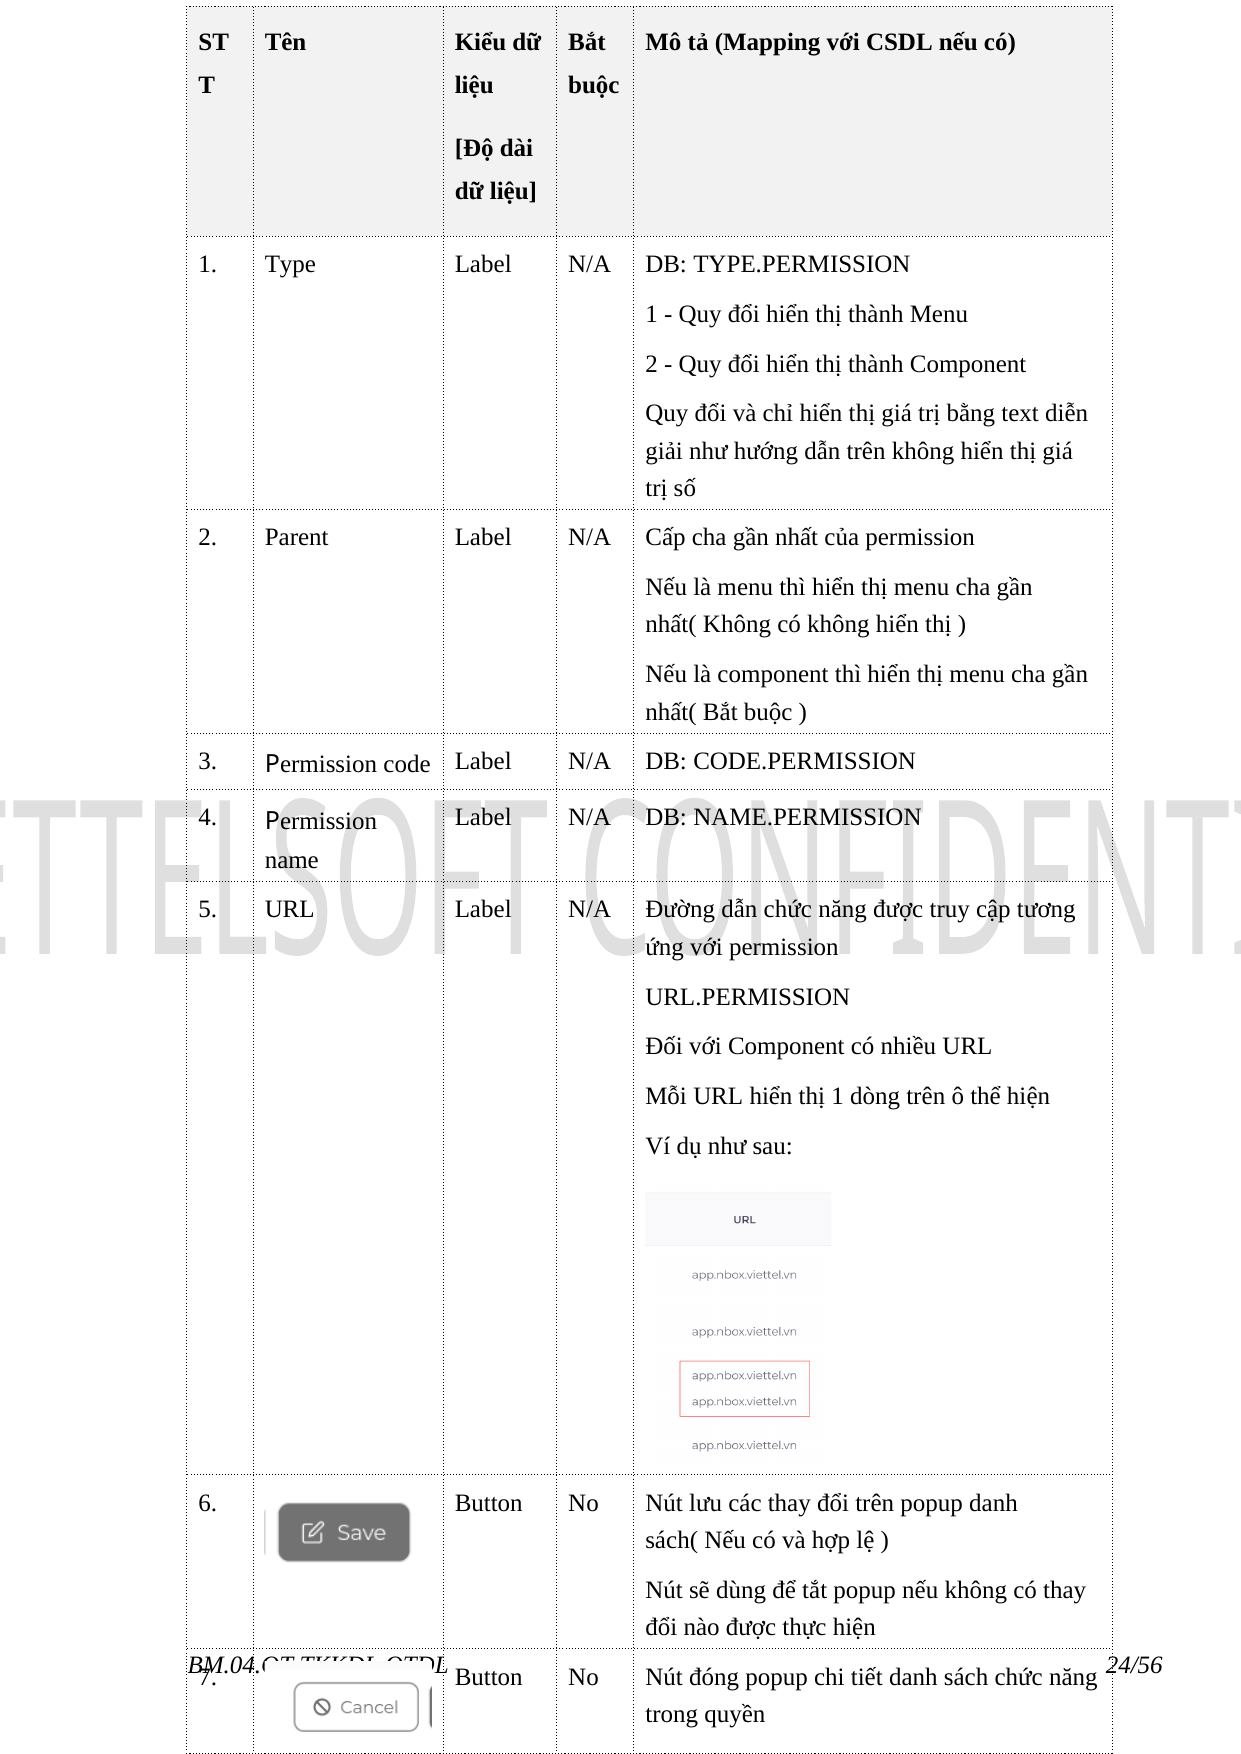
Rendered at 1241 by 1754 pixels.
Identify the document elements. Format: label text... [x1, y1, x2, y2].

table_cell Nút lưu các thay đổi trên popup danh sách( Nếu có và hợp lệ ) Nút sẽ dùng để tắt popup nếu không có thay đổi nào được thực hiện [634, 1474, 1112, 1648]
table_header Mô tả (Mapping với CSDL nếu có) [634, 6, 1112, 236]
table_cell Nút đóng popup chi tiết danh sách chức năng trong quyền [634, 1648, 1112, 1753]
table_header STT [187, 6, 253, 236]
table_cell N/A [557, 789, 634, 881]
table_cell DB: CODE.PERMISSION [634, 733, 1112, 789]
table_cell Permission code [253, 733, 443, 789]
table_cell N/A [557, 236, 634, 509]
table_cell N/A [557, 881, 634, 1474]
table_cell URL [253, 881, 443, 1474]
table_cell Button [443, 1474, 557, 1648]
picture [264, 1661, 432, 1746]
table_cell Button [443, 1648, 557, 1753]
table_cell N/A [557, 509, 634, 732]
table_header Bắt buộc [557, 6, 634, 236]
table_cell [187, 236, 253, 509]
table_cell Label [443, 236, 557, 509]
table_cell N/A [557, 733, 634, 789]
picture [645, 1180, 832, 1468]
table_cell No [557, 1474, 634, 1648]
table_cell Đường dẫn chức năng được truy cập tương ứng với permission URL.PERMISSION Đối với Component có nhiều URL Mỗi URL hiển thị 1 dòng trên ô thể hiện Ví dụ như sau: [634, 881, 1112, 1474]
table_cell Type [253, 236, 443, 509]
table_cell DB: NAME.PERMISSION [634, 789, 1112, 881]
table_cell Cấp cha gần nhất của permission Nếu là menu thì hiển thị menu cha gần nhất( Không có không hiển thị ) Nếu là component thì hiển thị menu cha gần nhất( Bắt buộc ) [634, 509, 1112, 732]
table_header Tên [253, 6, 443, 236]
table_cell Parent [253, 509, 443, 732]
table_cell [187, 1648, 253, 1753]
table_cell Label [443, 509, 557, 732]
table_cell Label [443, 789, 557, 881]
table_header Kiểu dữ liệu [Độ dài dữ liệu] [443, 6, 557, 236]
table_cell [253, 1474, 443, 1648]
picture [264, 1487, 432, 1578]
table_cell Permission name [253, 789, 443, 881]
table_cell [187, 1474, 253, 1648]
table_cell Label [443, 881, 557, 1474]
table_cell [187, 733, 253, 789]
table_cell DB: TYPE.PERMISSION 1 - Quy đổi hiển thị thành Menu 2 - Quy đổi hiển thị thành Component Quy đổi và chỉ hiển thị giá trị bằng text diễn giải như hướng dẫn trên không hiển thị giá trị số [634, 236, 1112, 509]
table_cell [187, 509, 253, 732]
table_cell [187, 789, 253, 881]
table_cell [253, 1648, 443, 1753]
table_cell No [557, 1648, 634, 1753]
table_cell Label [443, 733, 557, 789]
table_cell [187, 881, 253, 1474]
